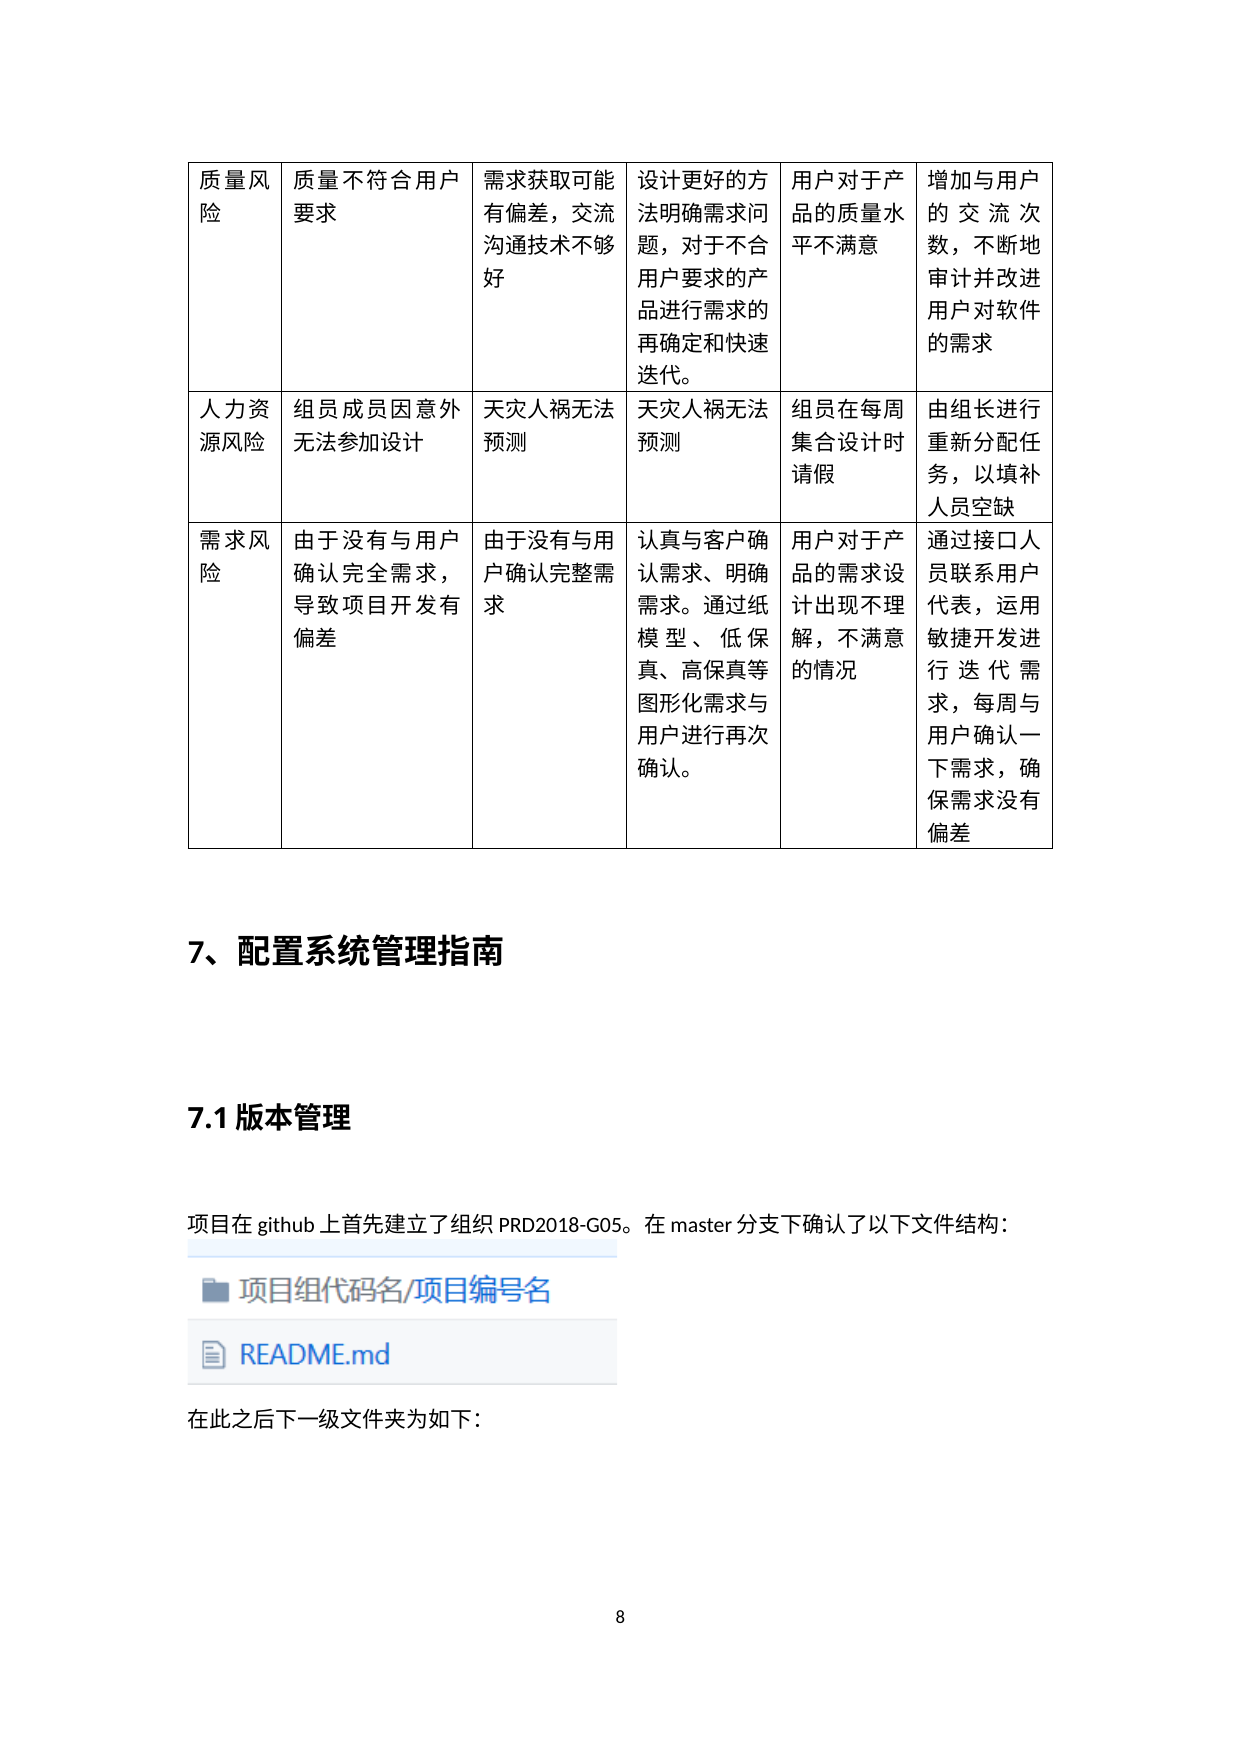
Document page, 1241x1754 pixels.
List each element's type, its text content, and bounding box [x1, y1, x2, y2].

table_cell 天灾人祸无法预测 [627, 392, 780, 522]
picture [187, 1239, 618, 1385]
table_cell 需求获取可能有偏差，交流沟通技术不够好 [473, 163, 626, 391]
text 在此之后下一级文件夹为如下： [187, 1402, 1053, 1434]
text 项目在github上首先建立了组织PRD2018-G05。在master分支下确认了以下文件结构： [187, 1207, 1053, 1239]
table_cell 质量风险 [189, 163, 281, 391]
table_cell 用户对于产品的质量水平不满意 [781, 163, 916, 391]
subtitle 7.1版本管理 [187, 1084, 1053, 1149]
table_cell 用户对于产品的需求设计出现不理解，不满意的情况 [781, 523, 916, 848]
table_cell 人力资源风险 [189, 392, 281, 522]
table_cell 认真与客户确认需求、明确需求。通过纸模型、低保真、高保真等图形化需求与用户进行再次确认。 [627, 523, 780, 848]
table_cell 质量不符合用户要求 [282, 163, 472, 391]
subtitle 7、配置系统管理指南 [187, 917, 1053, 982]
table_cell 由组长进行重新分配任务，以填补人员空缺 [917, 392, 1052, 522]
table_cell 由于没有与用户确认完全需求，导致项目开发有偏差 [282, 523, 472, 848]
table_cell 设计更好的方法明确需求问题，对于不合用户要求的产品进行需求的再确定和快速迭代。 [627, 163, 780, 391]
table_cell 需求风险 [189, 523, 281, 848]
table_cell 组员在每周集合设计时请假 [781, 392, 916, 522]
table_cell 通过接口人员联系用户代表，运用敏捷开发进行迭代需求，每周与用户确认一下需求，确保需求没有偏差 [917, 523, 1052, 848]
table_cell 组员成员因意外无法参加设计 [282, 392, 472, 522]
table_cell 由于没有与用户确认完整需求 [473, 523, 626, 848]
table_cell 增加与用户的交流次数，不断地审计并改进用户对软件的需求 [917, 163, 1052, 391]
table_cell 天灾人祸无法预测 [473, 392, 626, 522]
